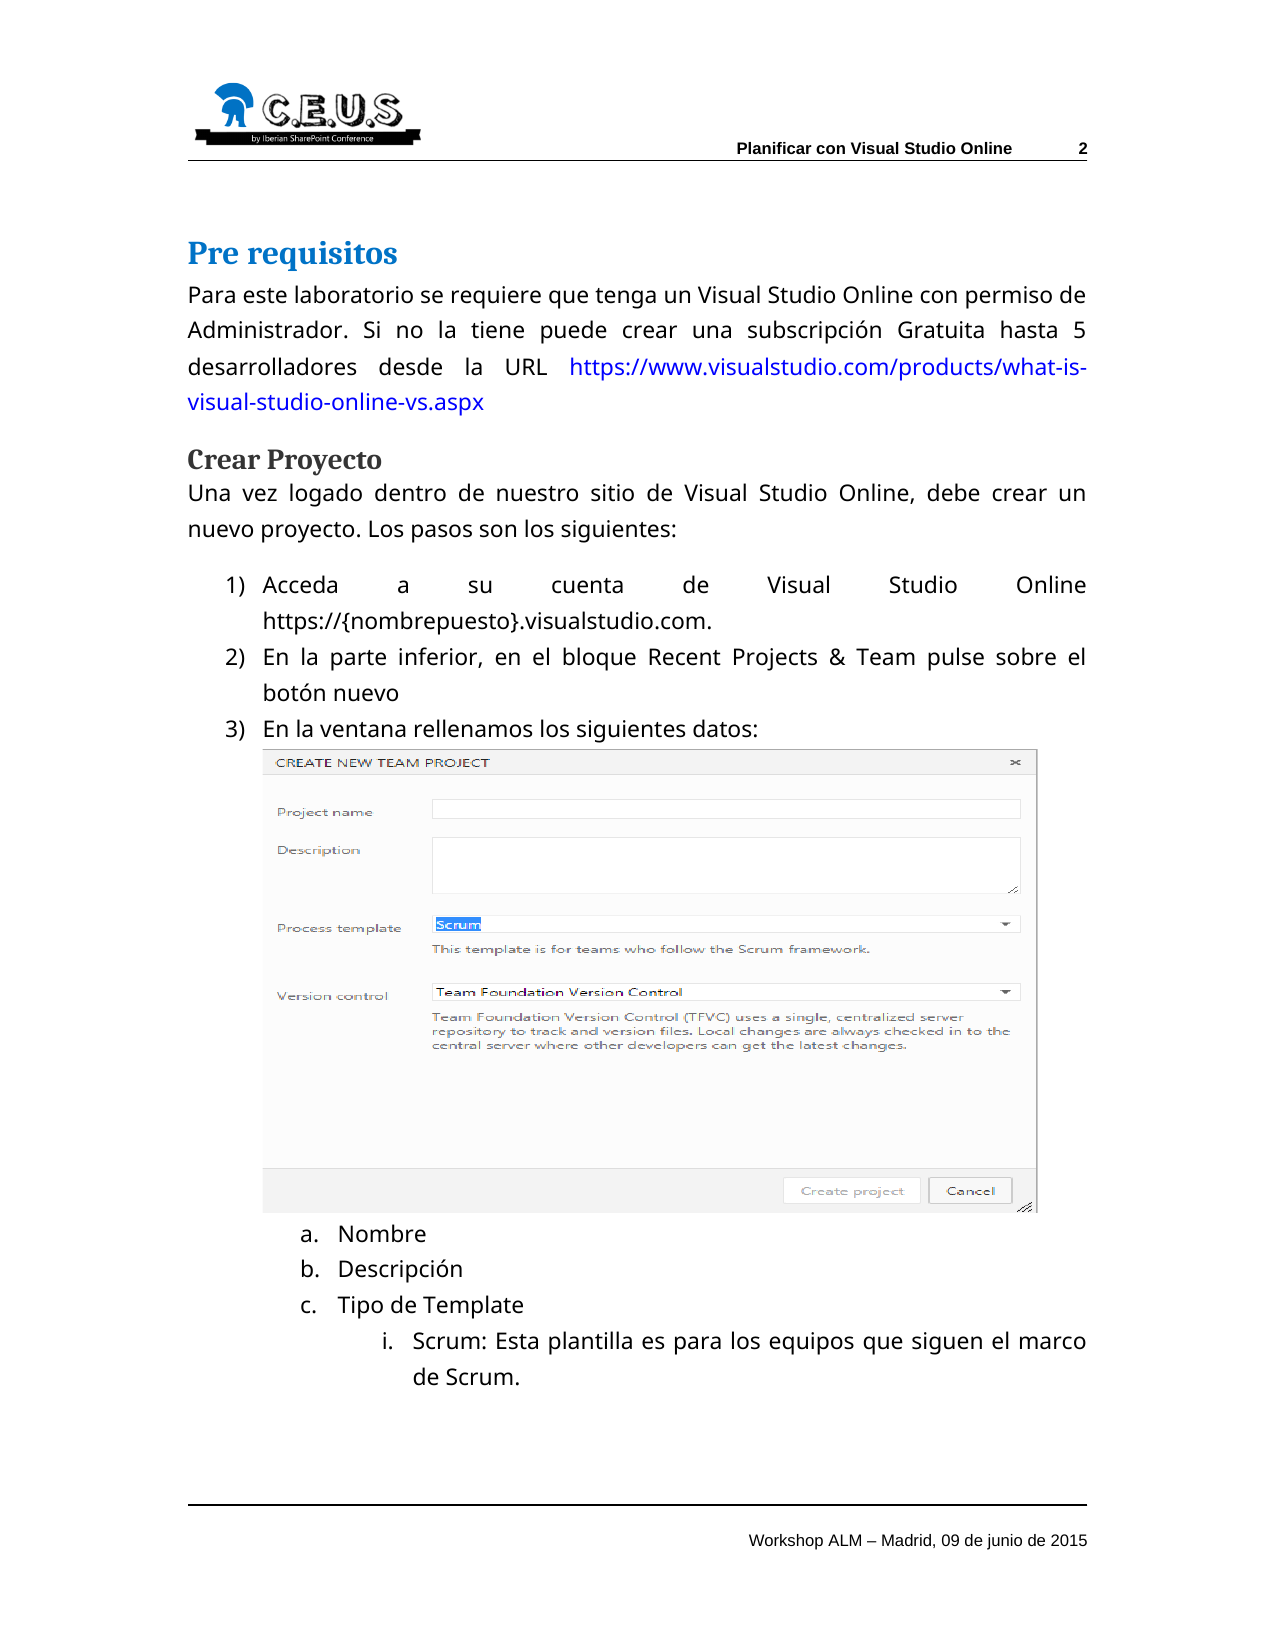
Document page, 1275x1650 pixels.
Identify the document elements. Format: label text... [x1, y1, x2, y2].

subtitle Crear Proyecto [187, 443, 1087, 477]
list Nombre [300, 1217, 1087, 1249]
picture [262, 749, 1038, 1213]
list Scrum: Esta plantilla es para los equipos que siguen el marco de Scrum. [394, 1325, 1087, 1392]
picture [187, 75, 426, 155]
list En la parte inferior, en el bloque Recent Projects & Team pulse sobre el botón nuevo [225, 641, 1087, 708]
list Tipo de Template [300, 1289, 1087, 1321]
text Una vez logado dentro de nuestro sitio de Visual Studio Online, debe crear un nuevo proyecto. Los pasos son los siguientes: [187, 477, 1087, 544]
list Descripción [300, 1253, 1087, 1285]
list En la ventana rellenamos los siguientes datos: [225, 713, 1087, 744]
list Acceda a su cuenta de Visual Studio Online https://{nombrepuesto}.visualstudio.com. [225, 569, 1087, 637]
subtitle Pre requisitos [187, 234, 1087, 273]
text Para este laboratorio se requiere que tenga un Visual Studio Online con permiso de Administrador. Si no la tiene puede crear una subscripción Gratuita hasta 5 desarrolladores desde la URL https://www.visualstudio.com/products/what-is-visual-studio-online-vs.aspx [187, 278, 1087, 418]
